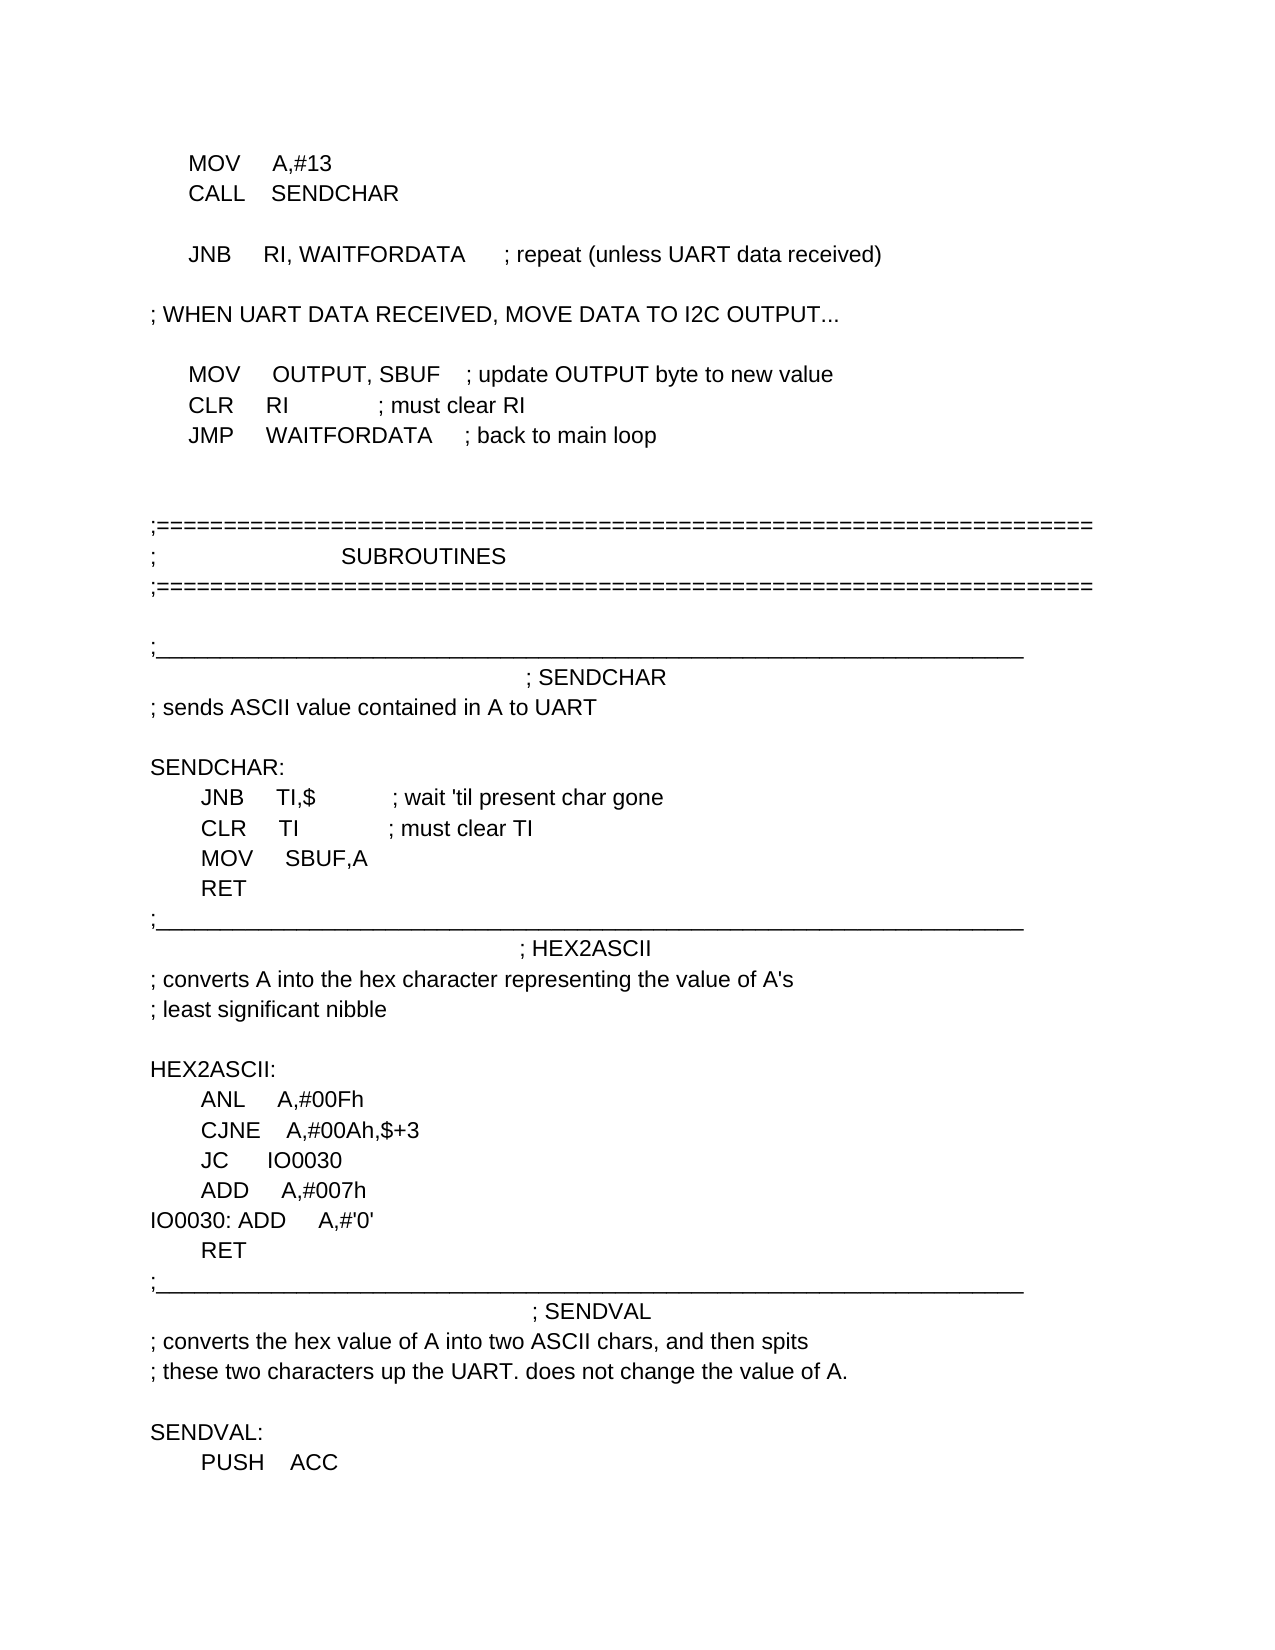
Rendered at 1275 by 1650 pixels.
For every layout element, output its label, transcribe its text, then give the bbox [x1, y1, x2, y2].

text PUSH ACC [150, 1449, 1125, 1475]
text ; SUBROUTINES [150, 543, 1125, 569]
text ; converts the hex value of A into two ASCII chars, and then spits [150, 1328, 1125, 1354]
text ; HEX2ASCII [150, 935, 1125, 962]
text ;====================================================================== [150, 573, 1125, 599]
text HEX2ASCII: [150, 1056, 1125, 1083]
text ; least significant nibble [150, 996, 1125, 1022]
text ; SENDCHAR [150, 663, 1125, 690]
text SENDVAL: [150, 1419, 1125, 1445]
text SENDCHAR: [150, 754, 1125, 781]
text CJNE A,#00Ah,$+3 [150, 1117, 1125, 1143]
text ;____________________________________________________________________ [150, 633, 1125, 660]
text CLR TI ; must clear TI [150, 814, 1125, 841]
text ; SENDVAL [150, 1298, 1125, 1324]
text MOV SBUF,A [150, 845, 1125, 871]
text ; WHEN UART DATA RECEIVED, MOVE DATA TO I2C OUTPUT... [150, 301, 1125, 327]
text ; these two characters up the UART. does not change the value of A. [150, 1358, 1125, 1385]
text RET [150, 875, 1125, 901]
text ANL A,#00Fh [150, 1086, 1125, 1113]
text RET [150, 1237, 1125, 1264]
text IO0030: ADD A,#'0' [150, 1207, 1125, 1234]
text ADD A,#007h [150, 1177, 1125, 1203]
text JNB TI,$ ; wait 'til present char gone [150, 784, 1125, 811]
text ; converts A into the hex character representing the value of A's [150, 966, 1125, 992]
text JNB RI, WAITFORDATA ; repeat (unless UART data received) [150, 241, 1125, 267]
text MOV A,#13 [150, 150, 1125, 176]
text MOV OUTPUT, SBUF ; update OUTPUT byte to new value [150, 361, 1125, 388]
text CLR RI ; must clear RI [150, 392, 1125, 418]
text ;____________________________________________________________________ [150, 1268, 1125, 1294]
text CALL SENDCHAR [150, 180, 1125, 207]
text ; sends ASCII value contained in A to UART [150, 694, 1125, 720]
text ;====================================================================== [150, 512, 1125, 539]
text JC IO0030 [150, 1147, 1125, 1173]
text JMP WAITFORDATA ; back to main loop [150, 422, 1125, 448]
text ;____________________________________________________________________ [150, 905, 1125, 932]
